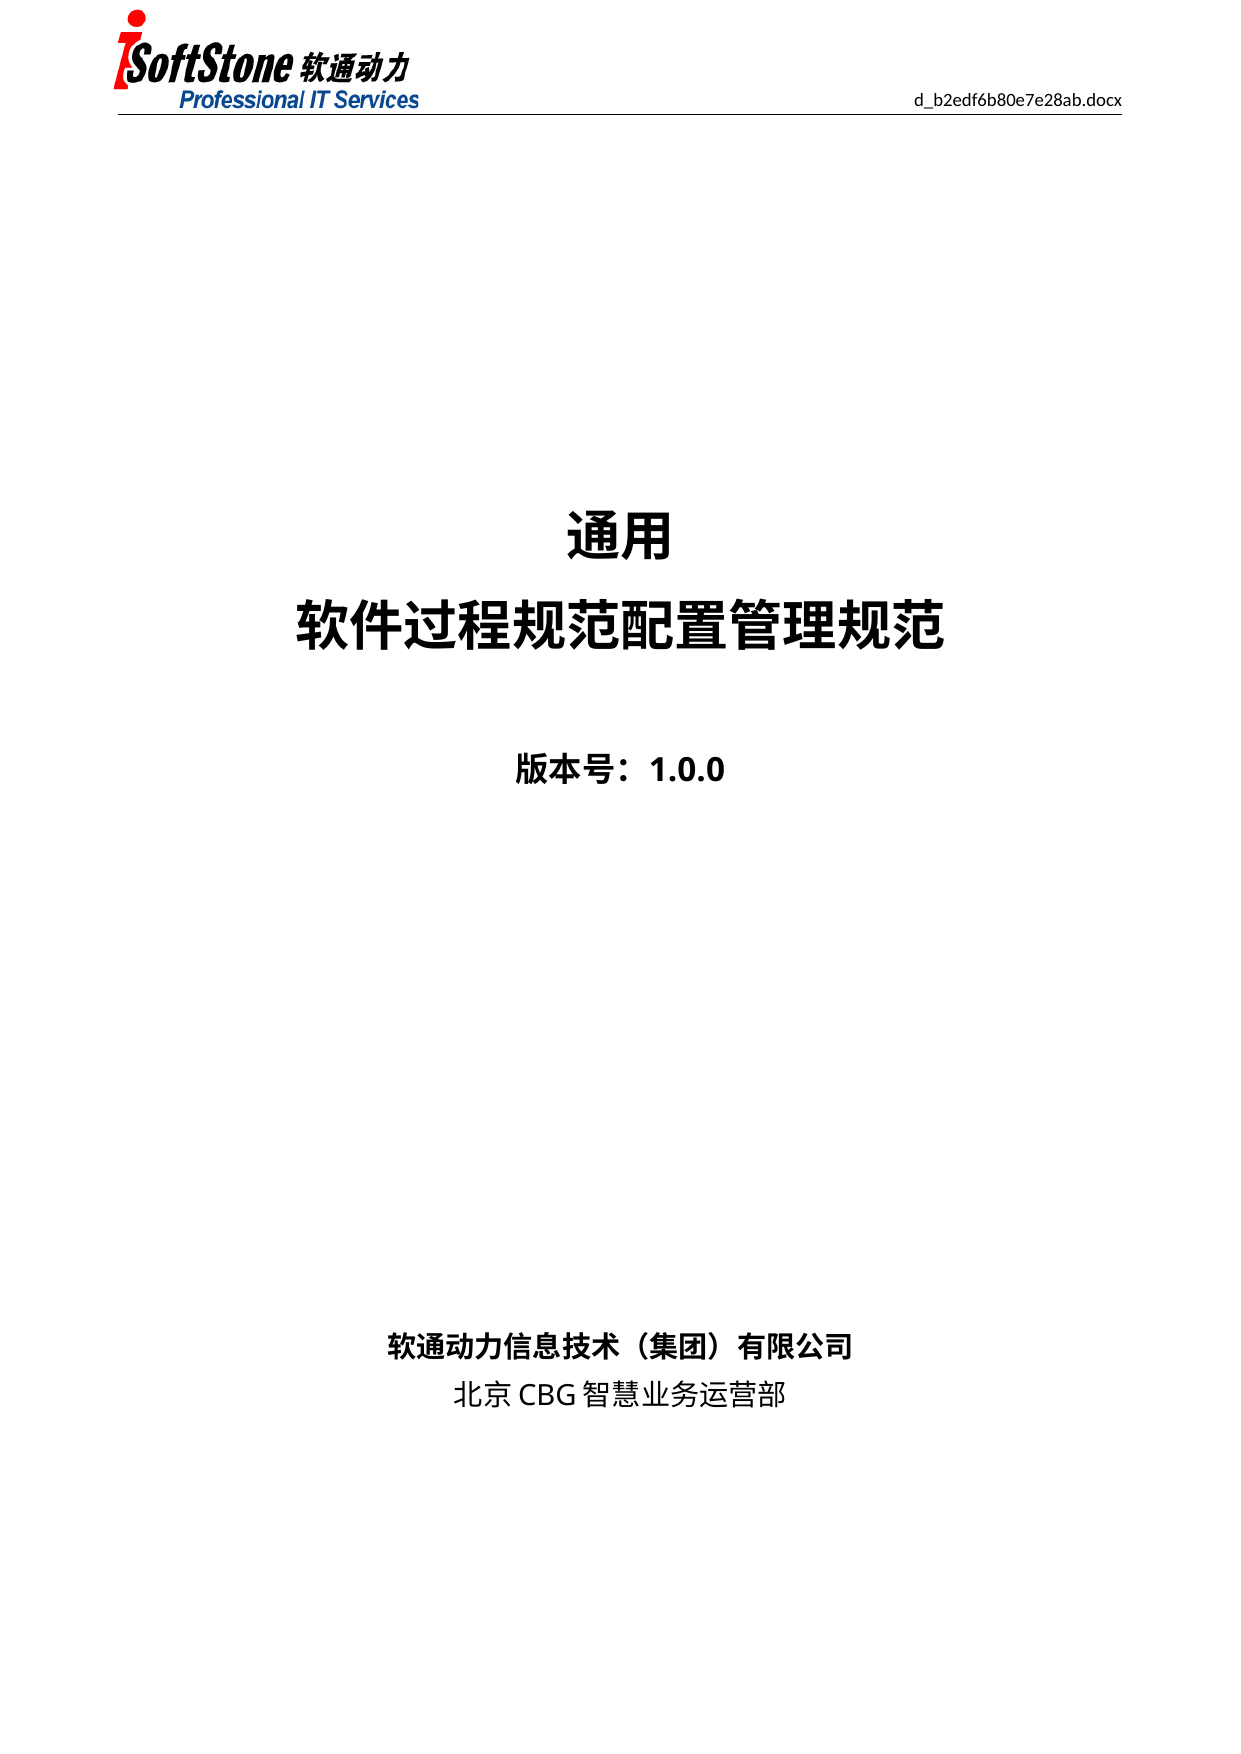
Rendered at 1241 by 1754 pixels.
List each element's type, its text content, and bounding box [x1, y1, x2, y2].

picture [113, 9, 419, 118]
text 版本号：1.0.0 [118, 742, 1122, 791]
text 软通动力信息技术（集团）有限公司 [118, 1323, 1122, 1365]
text 通用 [118, 492, 1122, 571]
text 北京CBG智慧业务运营部 [118, 1372, 1122, 1414]
